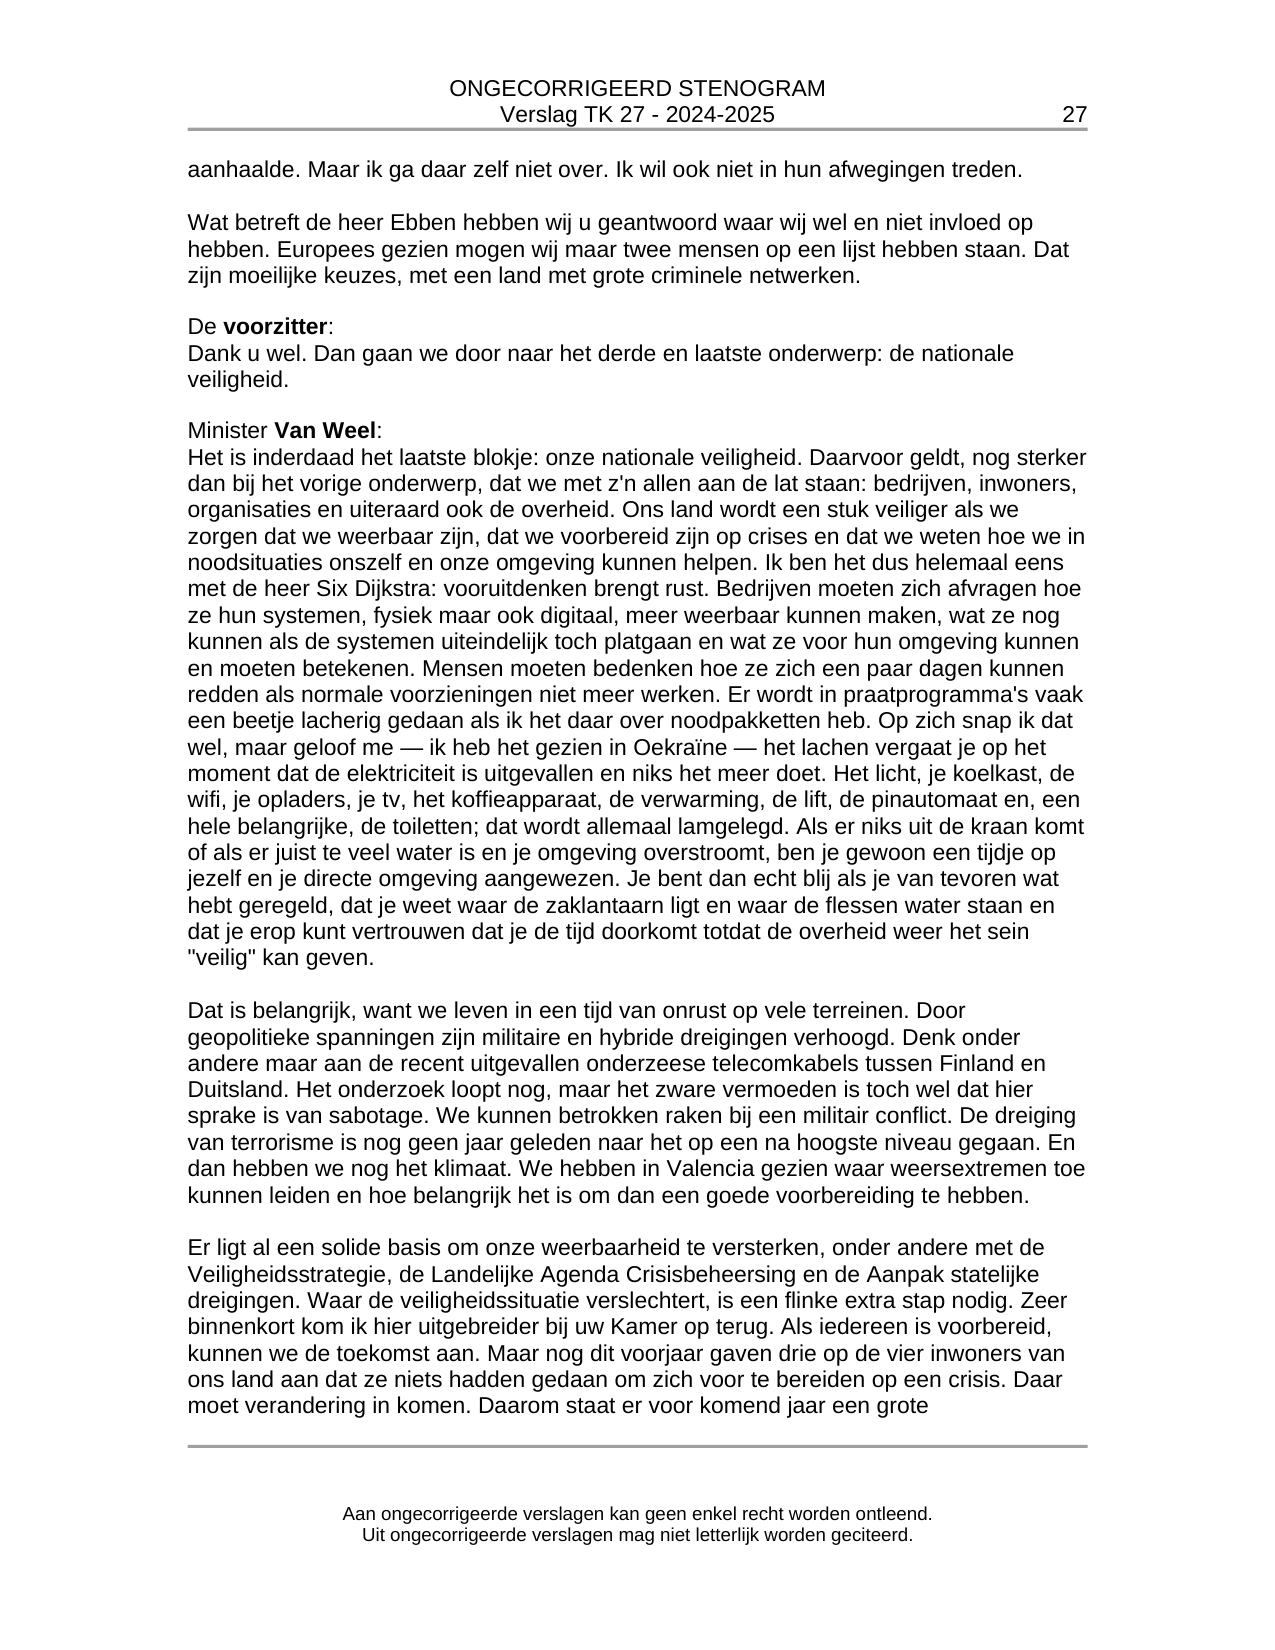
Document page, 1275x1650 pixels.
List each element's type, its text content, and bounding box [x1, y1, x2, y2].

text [187, 156, 1087, 288]
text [187, 417, 1087, 1419]
text De voorzitter: Dank u wel. Dan gaan we door naar het derde en laatste onderwerp: de nationale veiligheid. [187, 313, 1087, 392]
